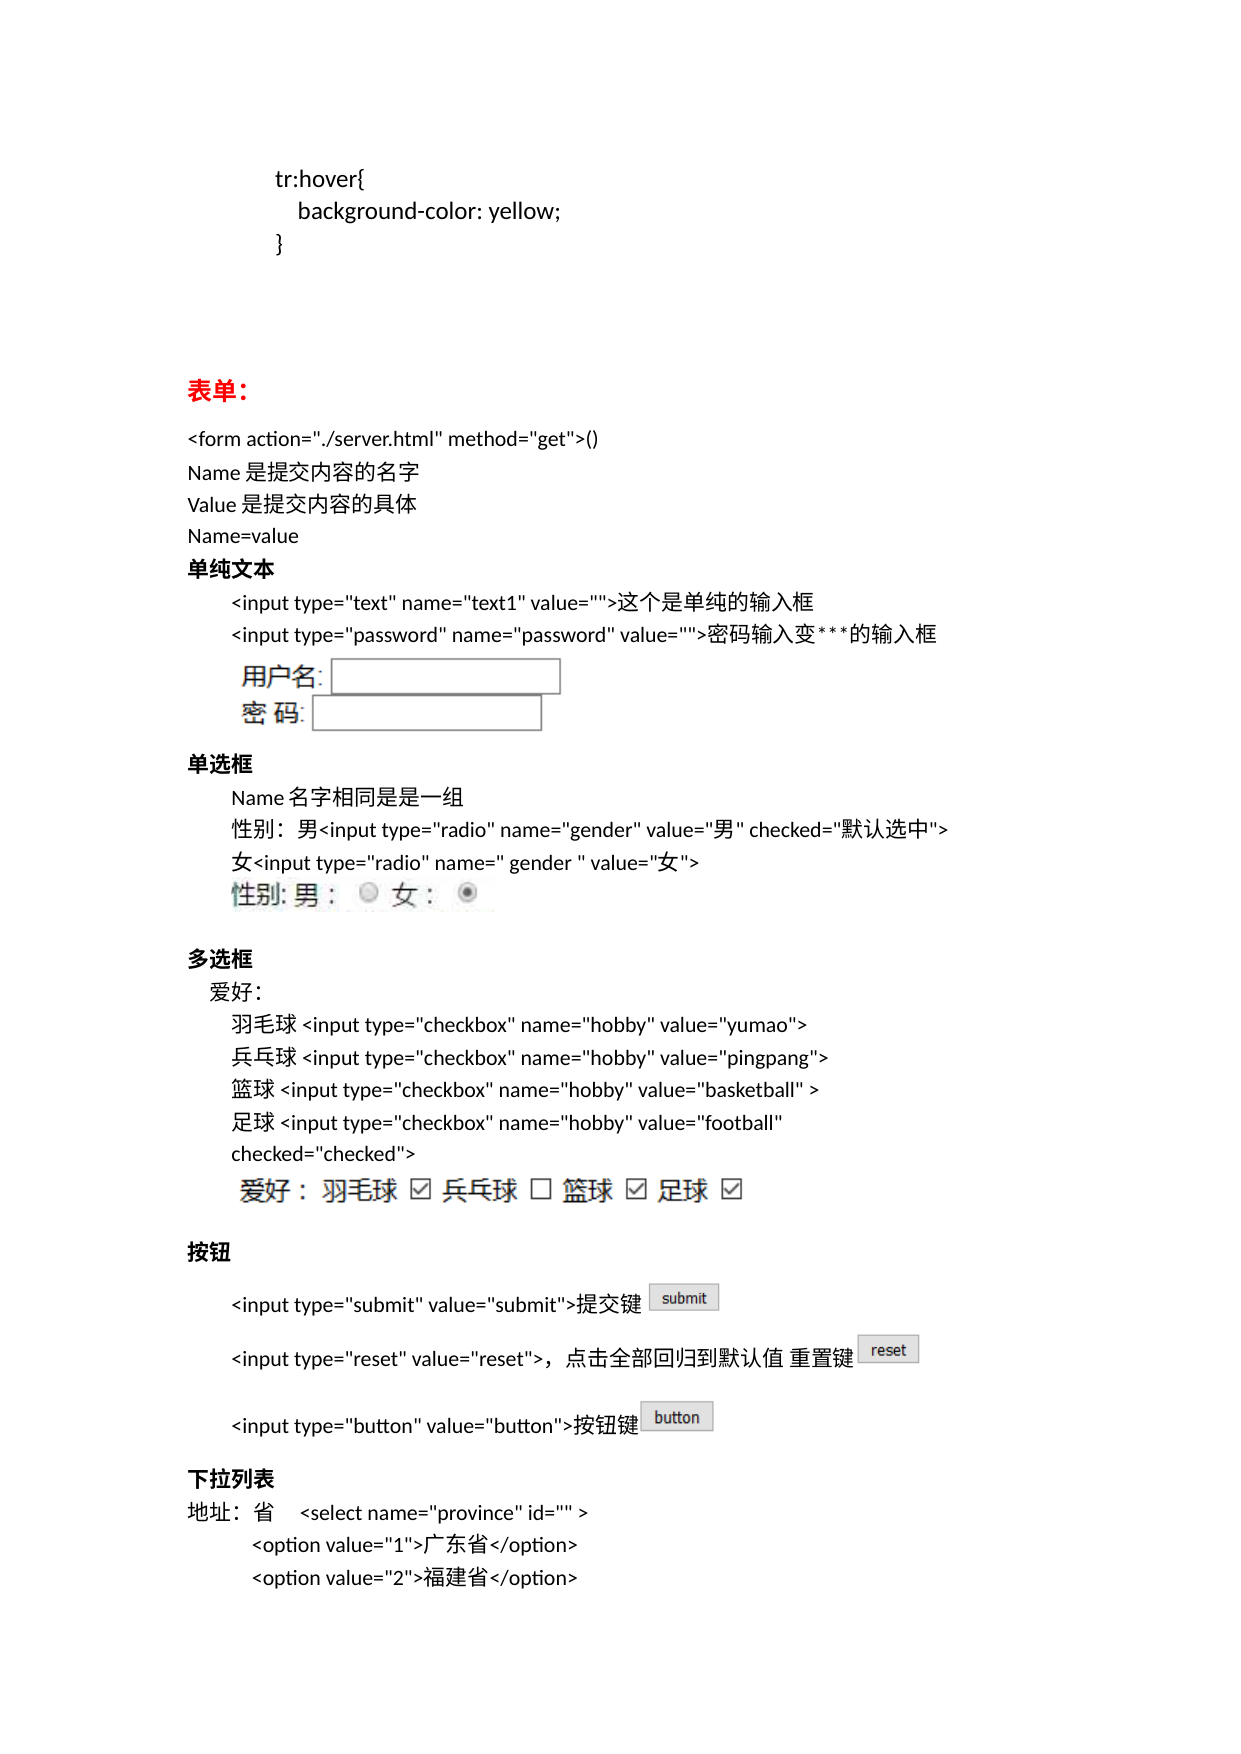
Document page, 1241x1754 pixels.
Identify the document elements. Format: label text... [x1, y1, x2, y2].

text checked="checked"> [231, 1137, 1053, 1169]
text 单选框 [187, 747, 1053, 779]
text <input type="text" name="text1" value="">这个是单纯的输入框 [231, 584, 1053, 617]
text Value 是提交内容的具体 [187, 487, 1053, 519]
text 性别：男<input type="radio" name="gender" value="男" checked="默认选中"> [231, 812, 1053, 844]
picture [231, 1169, 764, 1214]
picture [231, 877, 496, 912]
text 女<input type="radio" name=" gender " value="女"> [231, 844, 1053, 877]
text <form action="./server.html" method="get">() [187, 422, 1053, 454]
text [275, 162, 1053, 259]
text 下拉列表 [187, 1462, 1053, 1494]
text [187, 1494, 1053, 1592]
picture [638, 1397, 720, 1434]
text Name是提交内容的名字 [187, 454, 1053, 487]
picture [231, 649, 594, 736]
picture [854, 1332, 923, 1367]
text 单纯文本 [187, 552, 1053, 584]
text 表单： [187, 357, 1053, 422]
text <input type="submit" value="submit">提交键 <input type="reset" value="reset">，点击全部回归到默认值 重置键 <input type="button" value="button">按钮键 [231, 1267, 1053, 1462]
text 篮球 <input type="checkbox" name="hobby" value="basketball" > 足球 <input type="checkbox" name="hobby" value="football" [231, 1072, 1053, 1137]
text <input type="password" name="password" value="">密码输入变***的输入框 [231, 617, 1053, 649]
text Name=value [187, 519, 1053, 552]
picture [642, 1280, 724, 1312]
text 爱好： 羽毛球 <input type="checkbox" name="hobby" value="yumao"> 兵乓球 <input type="checkbox" name="hobby" value="pingpang"> [209, 974, 1053, 1072]
text 按钮 [187, 1234, 1053, 1267]
text 多选框 [187, 942, 1053, 974]
text Name名字相同是是一组 [187, 779, 1053, 812]
